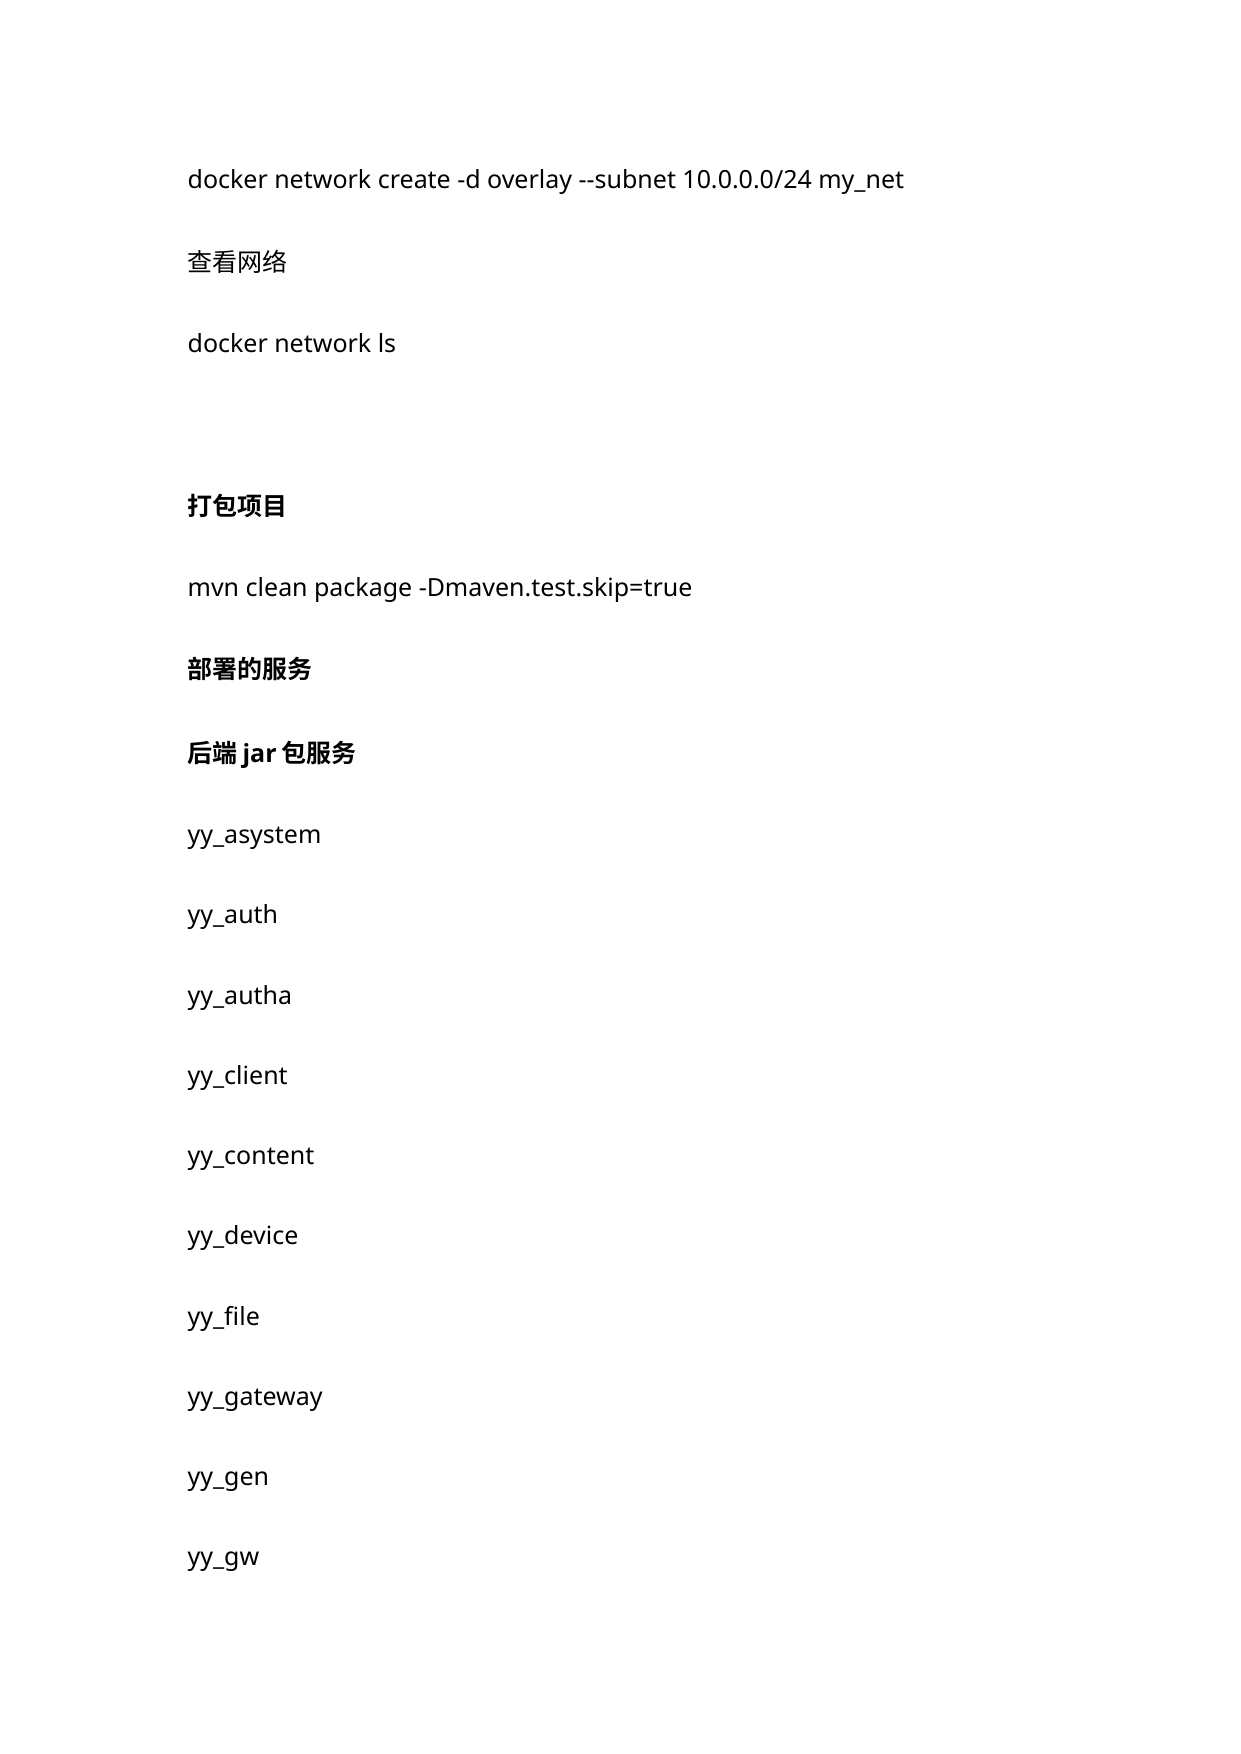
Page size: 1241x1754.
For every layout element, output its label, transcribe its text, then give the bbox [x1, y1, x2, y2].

text yy_autha [187, 977, 1053, 1011]
subtitle 后端jar包服务 [187, 733, 1053, 770]
text yy_device [187, 1218, 1053, 1252]
text yy_content [187, 1138, 1053, 1172]
text yy_gateway [187, 1378, 1053, 1412]
text yy_client [187, 1058, 1053, 1092]
text yy_auth [187, 897, 1053, 931]
text 查看网络 [187, 242, 1053, 278]
text mvn clean package -Dmaven.test.skip=true [187, 570, 1053, 604]
text docker network ls [187, 326, 1053, 360]
text yy_gw [187, 1539, 1053, 1573]
subtitle 打包项目 [187, 486, 1053, 522]
subtitle 部署的服务 [187, 650, 1053, 686]
text docker network create -d overlay --subnet 10.0.0.0/24 my_net [187, 162, 1053, 196]
text yy_file [187, 1298, 1053, 1332]
text yy_asystem [187, 817, 1053, 851]
text yy_gen [187, 1459, 1053, 1493]
